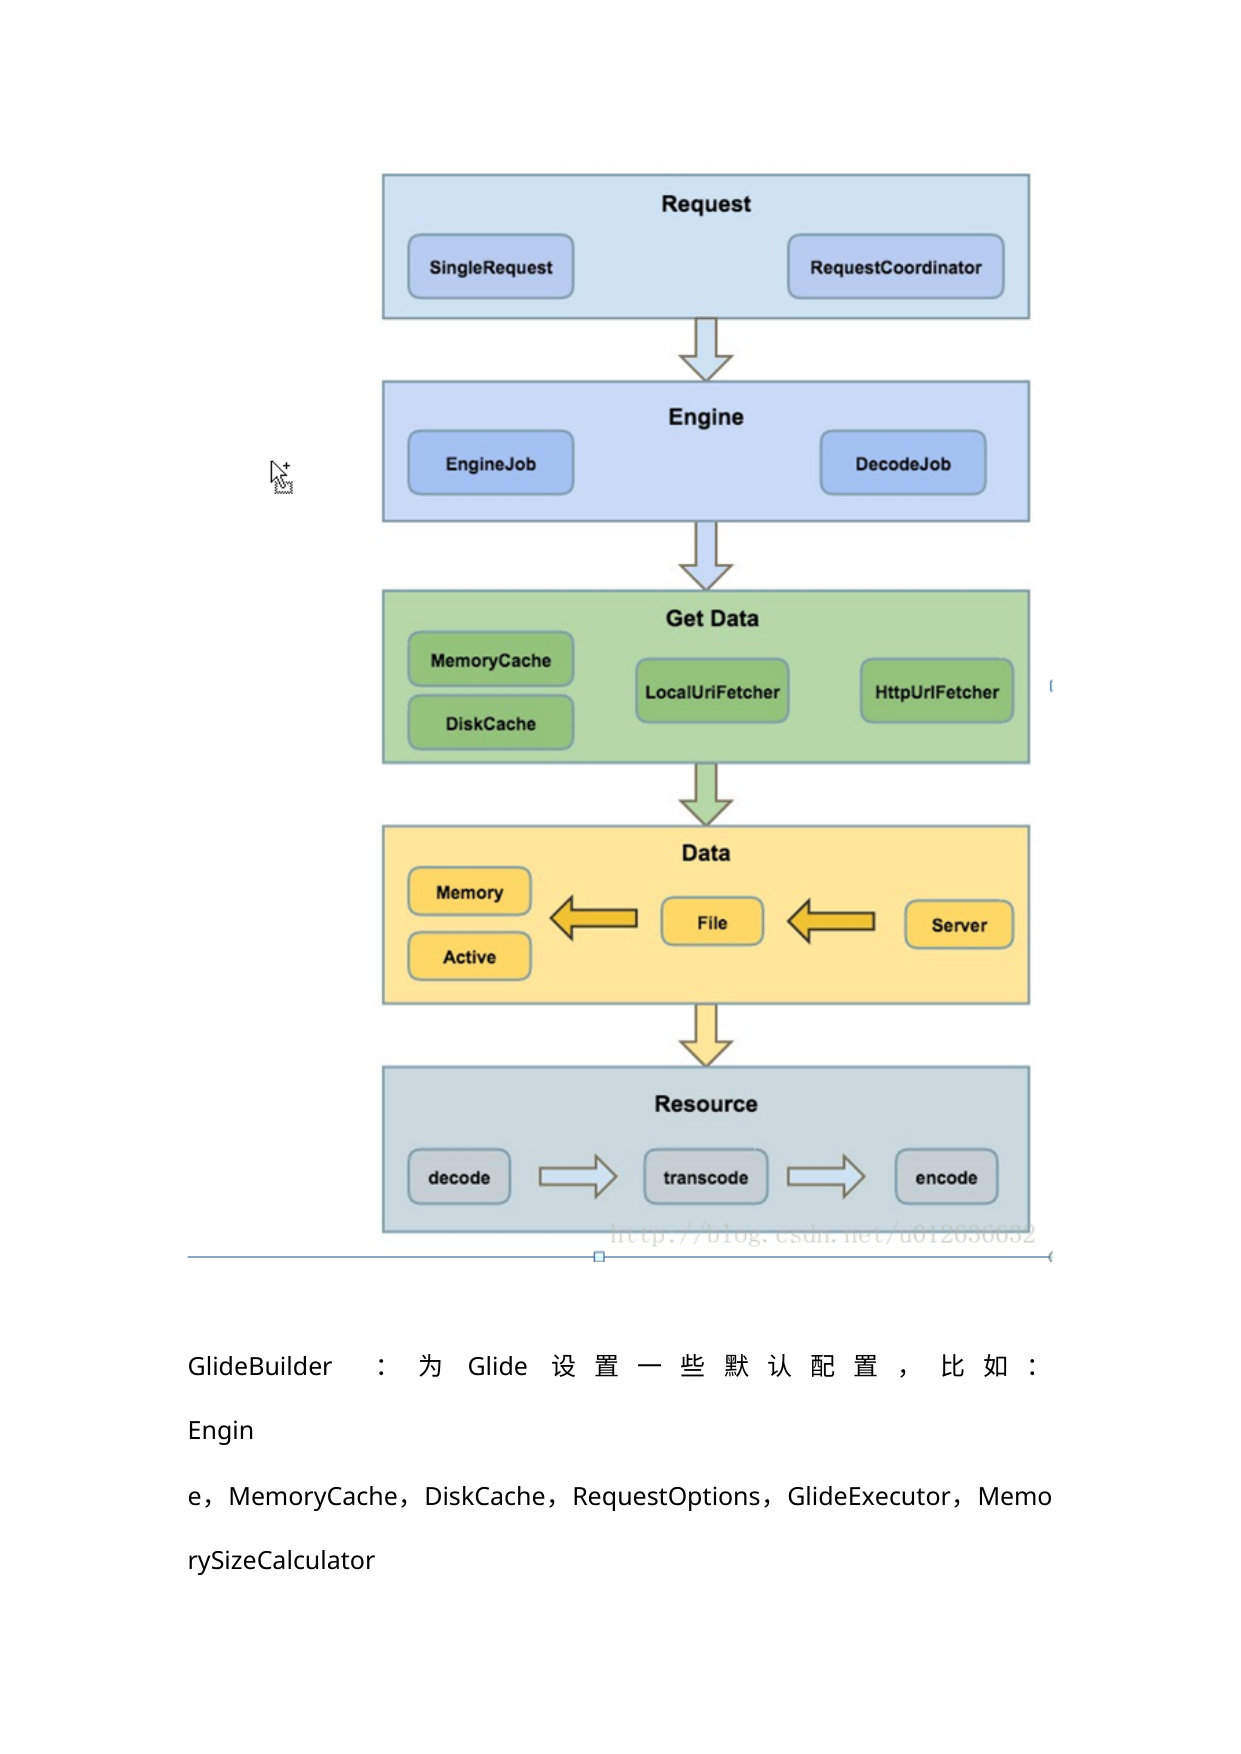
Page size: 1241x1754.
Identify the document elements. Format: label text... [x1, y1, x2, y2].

text GlideBuilder ：为Glide设置一些默认配置，比如：Engine，MemoryCache，DiskCache，RequestOptions，GlideExecutor，MemorySizeCalculator [187, 1332, 1053, 1592]
picture [187, 162, 1053, 1262]
